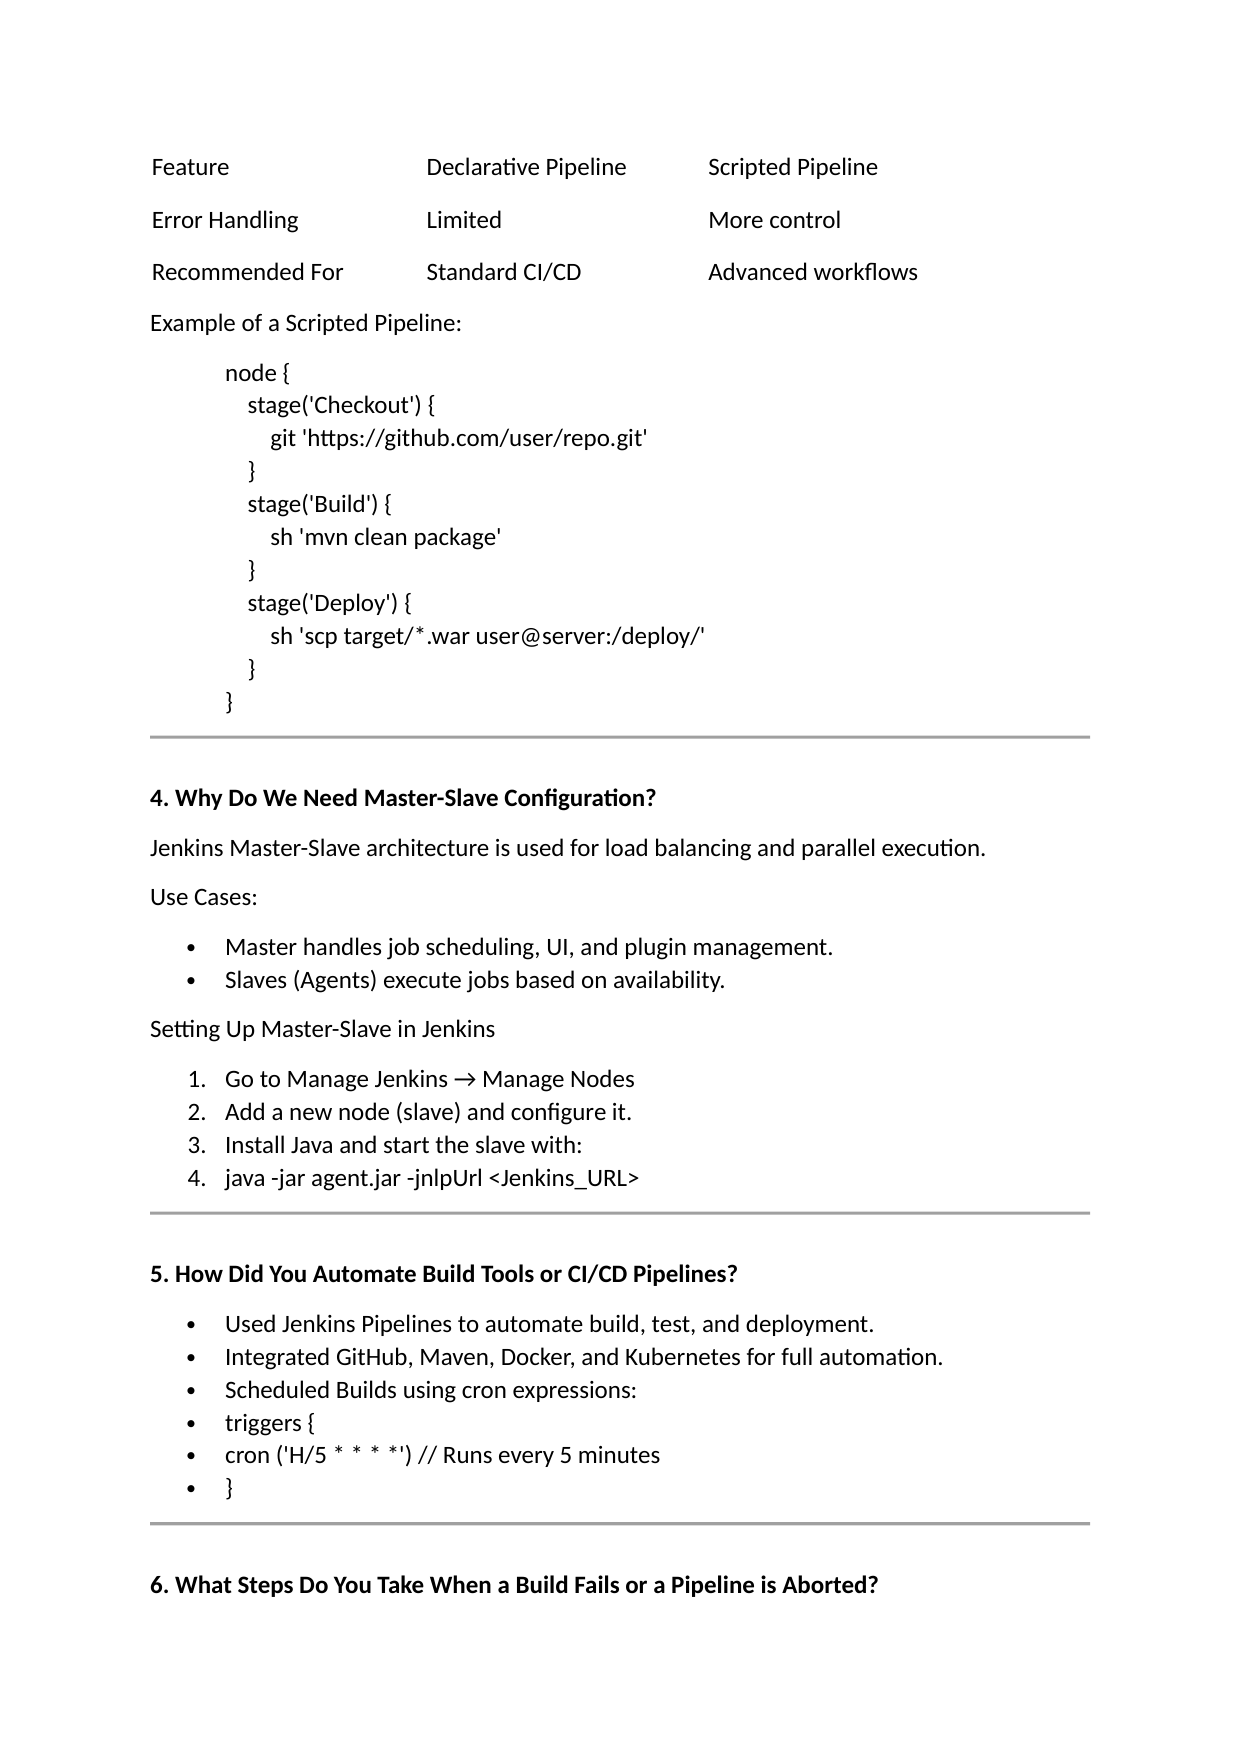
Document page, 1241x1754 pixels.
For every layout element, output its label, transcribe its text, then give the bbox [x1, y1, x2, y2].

text Setting Up Master-Slave in Jenkins [150, 1014, 1090, 1044]
table_cell Error Handling [150, 203, 350, 255]
list Install Java and start the slave with: [187, 1129, 1090, 1159]
table_header Feature [150, 150, 350, 202]
list } [225, 456, 1090, 486]
table_header Declarative Pipeline [350, 150, 632, 202]
list cron ('H/5 * * * *') // Runs every 5 minutes [187, 1440, 1090, 1470]
list Scheduled Builds using cron expressions: [187, 1374, 1090, 1404]
table_cell More control [632, 203, 924, 255]
text 6. What Steps Do You Take When a Build Fails or a Pipeline is Aborted? [150, 1569, 1090, 1599]
text 4. Why Do We Need Master-Slave Configuration? [150, 782, 1090, 813]
list } [225, 653, 1090, 683]
list Go to Manage Jenkins → Manage Nodes [187, 1063, 1090, 1094]
list } [225, 554, 1090, 585]
list } [225, 686, 1090, 716]
list Integrated GitHub, Maven, Docker, and Kubernetes for full automation. [187, 1341, 1090, 1371]
text 5. How Did You Automate Build Tools or CI/CD Pipelines? [150, 1258, 1090, 1289]
list triggers { [187, 1407, 1090, 1437]
table_header Scripted Pipeline [632, 150, 924, 202]
list node { [225, 357, 1090, 387]
text Example of a Scripted Pipeline: [150, 307, 1090, 338]
list Add a new node (slave) and configure it. [187, 1096, 1090, 1127]
list } [187, 1473, 1090, 1503]
list git 'https://github.com/user/repo.git' [225, 423, 1090, 453]
table_cell Advanced workflows [632, 255, 924, 307]
list java -jar agent.jar -jnlpUrl <Jenkins_URL> [187, 1162, 1090, 1192]
list stage('Build') { [225, 488, 1090, 519]
list sh 'mvn clean package' [225, 521, 1090, 552]
table_cell Standard CI/CD [350, 255, 632, 307]
list stage('Deploy') { [225, 587, 1090, 618]
text Jenkins Master-Slave architecture is used for load balancing and parallel execution. [150, 832, 1090, 862]
table_cell Limited [350, 203, 632, 255]
list Used Jenkins Pipelines to automate build, test, and deployment. [187, 1308, 1090, 1338]
list Slaves (Agents) execute jobs based on availability. [187, 964, 1090, 994]
list sh 'scp target/*.war user@server:/deploy/' [225, 620, 1090, 651]
text Use Cases: [150, 882, 1090, 912]
list Master handles job scheduling, UI, and plugin management. [187, 931, 1090, 962]
table_cell Recommended For [150, 255, 350, 307]
list stage('Checkout') { [225, 390, 1090, 420]
